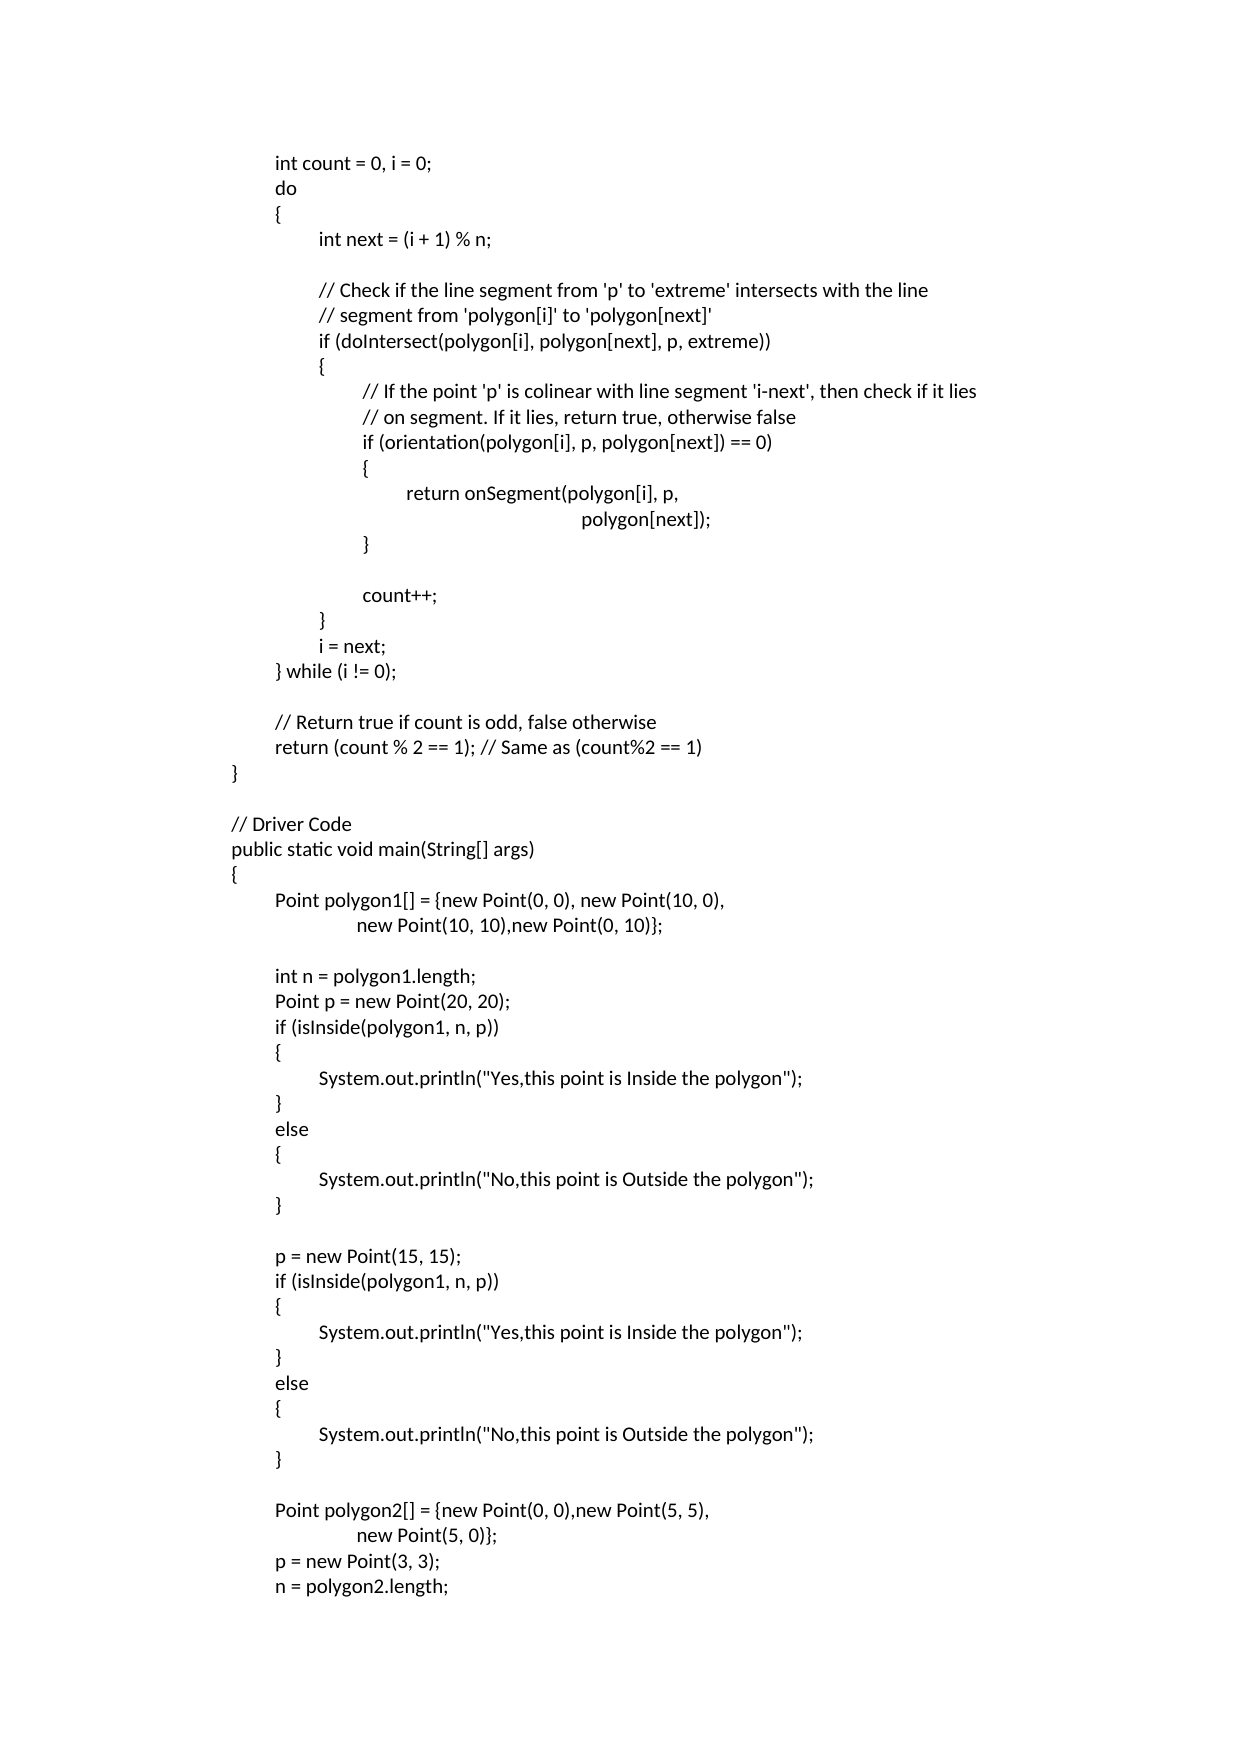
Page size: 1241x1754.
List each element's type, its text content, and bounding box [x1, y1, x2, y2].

text } [187, 760, 1053, 785]
text new Point(10, 10),new Point(0, 10)}; [187, 912, 1053, 938]
text // Check if the line segment from 'p' to 'extreme' intersects with the line [187, 277, 1053, 302]
text } [187, 1090, 1053, 1116]
text int count = 0, i = 0; [187, 150, 1053, 175]
text System.out.println("No,this point is Outside the polygon"); [187, 1167, 1053, 1192]
text else [187, 1370, 1053, 1395]
text { [187, 1039, 1053, 1065]
text if (doIntersect(polygon[i], polygon[next], p, extreme)) [187, 328, 1053, 353]
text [187, 1421, 1053, 1446]
text // Driver Code [187, 811, 1053, 836]
text // segment from 'polygon[i]' to 'polygon[next]' [187, 302, 1053, 328]
text } [187, 1446, 1053, 1472]
text { [187, 862, 1053, 887]
text return onSegment(polygon[i], p, [187, 480, 1053, 506]
text } [187, 607, 1053, 633]
text public static void main(String[] args) [187, 836, 1053, 862]
text // on segment. If it lies, return true, otherwise false [187, 404, 1053, 429]
text Point polygon1[] = {new Point(0, 0), new Point(10, 0), [187, 887, 1053, 912]
text i = next; [187, 633, 1053, 658]
text do [187, 175, 1053, 201]
text // If the point 'p' is colinear with line segment 'i-next', then check if it lies [187, 379, 1053, 404]
text { [187, 1294, 1053, 1319]
text return (count % 2 == 1); // Same as (count%2 == 1) [187, 734, 1053, 760]
text System.out.println("Yes,this point is Inside the polygon"); [187, 1319, 1053, 1344]
text count++; [187, 582, 1053, 607]
text p = new Point(15, 15); [187, 1243, 1053, 1268]
text new Point(5, 0)}; [187, 1522, 1053, 1548]
text { [187, 201, 1053, 226]
text Point polygon2[] = {new Point(0, 0),new Point(5, 5), [187, 1497, 1053, 1522]
text else [187, 1116, 1053, 1141]
text p = new Point(3, 3); [187, 1548, 1053, 1573]
text Point p = new Point(20, 20); [187, 989, 1053, 1014]
text if (isInside(polygon1, n, p)) [187, 1268, 1053, 1294]
text { [187, 1141, 1053, 1167]
text } [187, 1344, 1053, 1370]
text { [187, 1395, 1053, 1421]
text int n = polygon1.length; [187, 963, 1053, 989]
text n = polygon2.length; [187, 1573, 1053, 1599]
text if (orientation(polygon[i], p, polygon[next]) == 0) [187, 429, 1053, 455]
text } [187, 1192, 1053, 1217]
text { [187, 455, 1053, 480]
text } [187, 531, 1053, 557]
text polygon[next]); [187, 506, 1053, 531]
text if (isInside(polygon1, n, p)) [187, 1014, 1053, 1039]
text System.out.println("Yes,this point is Inside the polygon"); [187, 1065, 1053, 1090]
text { [187, 353, 1053, 379]
text } while (i != 0); [187, 658, 1053, 684]
text // Return true if count is odd, false otherwise [187, 709, 1053, 734]
text int next = (i + 1) % n; [187, 226, 1053, 252]
